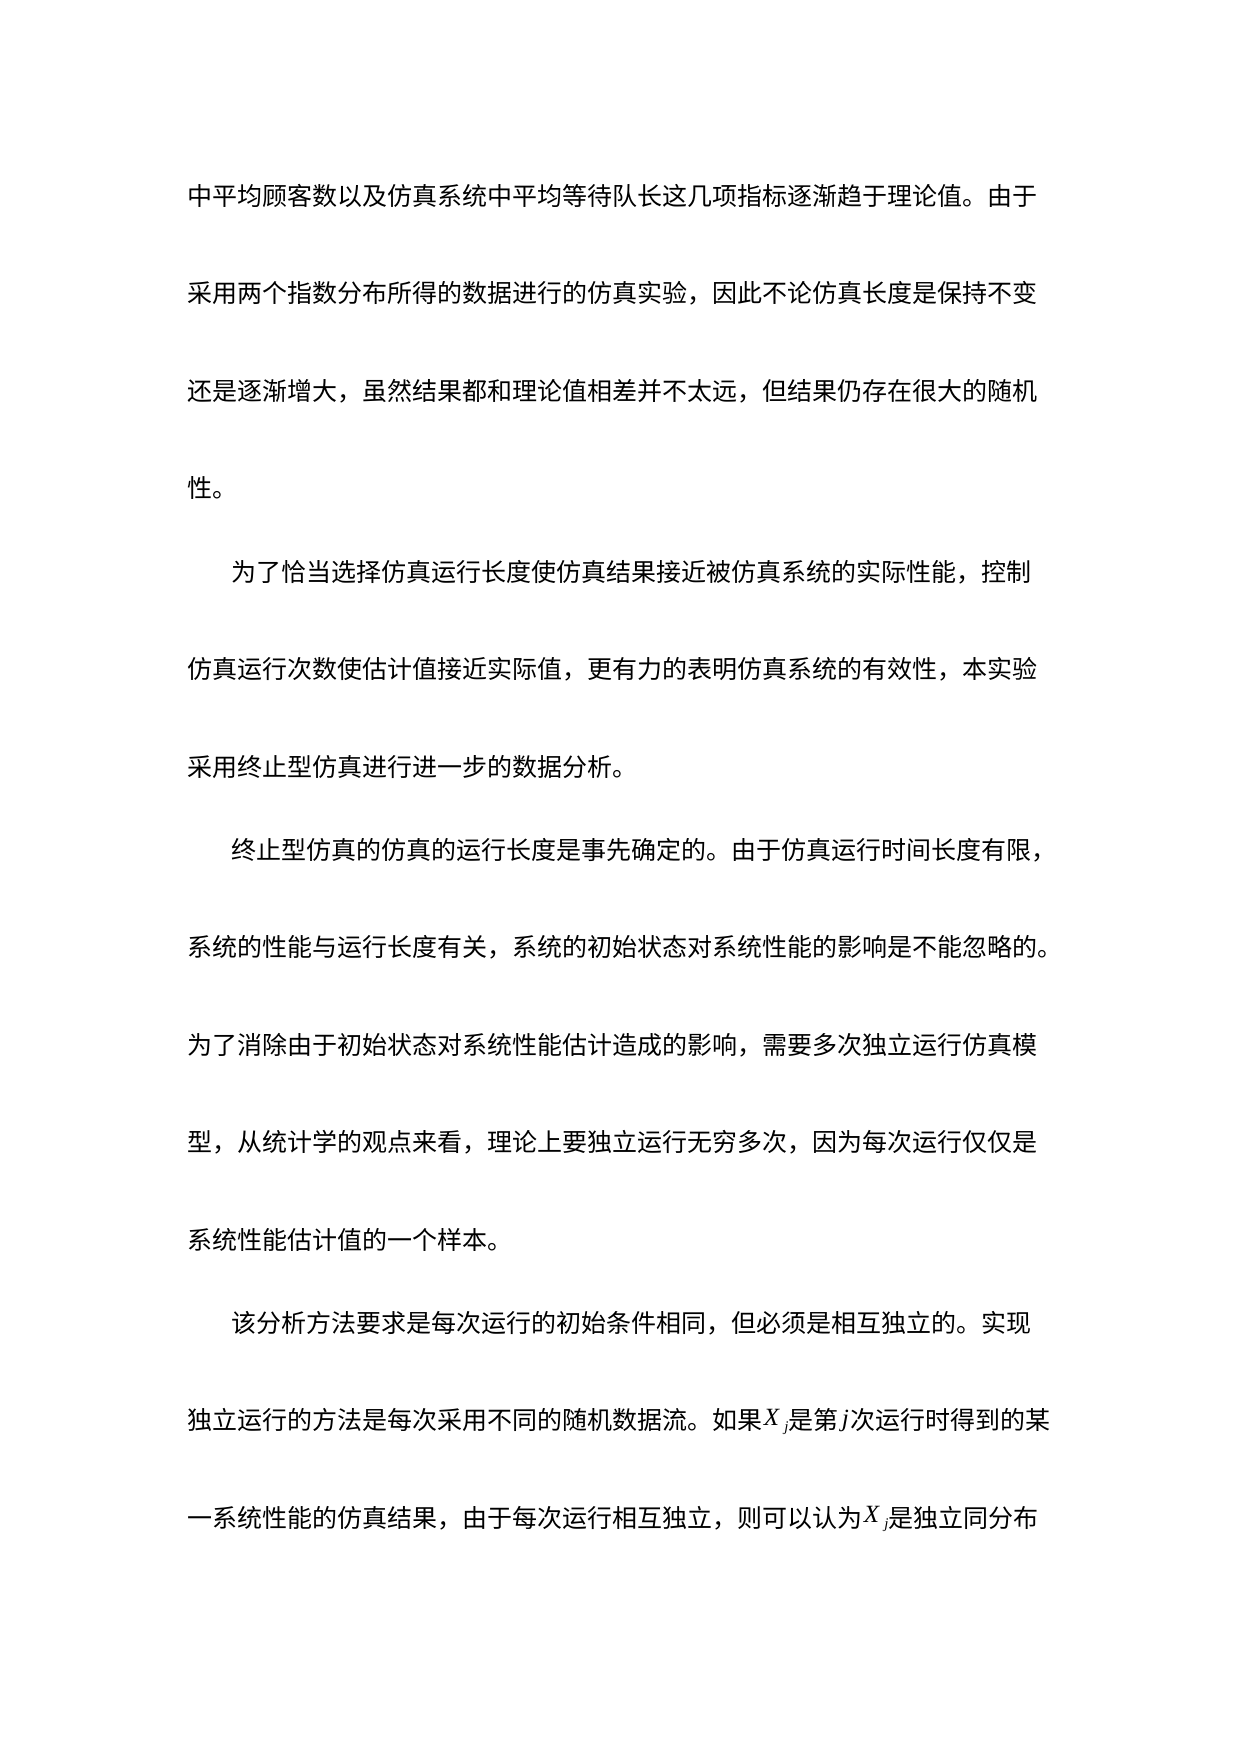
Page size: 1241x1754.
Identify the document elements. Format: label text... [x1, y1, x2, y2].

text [187, 1289, 1053, 1549]
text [187, 162, 1053, 519]
text 终止型仿真的仿真的运行长度是事先确定的。由于仿真运行时间长度有限，系统的性能与运行长度有关，系统的初始状态对系统性能的影响是不能忽略的。为了消除由于初始状态对系统性能估计造成的影响，需要多次独立运行仿真模型，从统计学的观点来看，理论上要独立运行无穷多次，因为每次运行仅仅是系统性能估计值的一个样本。 [187, 816, 1053, 1271]
text 为了恰当选择仿真运行长度使仿真结果接近被仿真系统的实际性能，控制仿真运行次数使估计值接近实际值，更有力的表明仿真系统的有效性，本实验采用终止型仿真进行进一步的数据分析。 [187, 538, 1053, 798]
